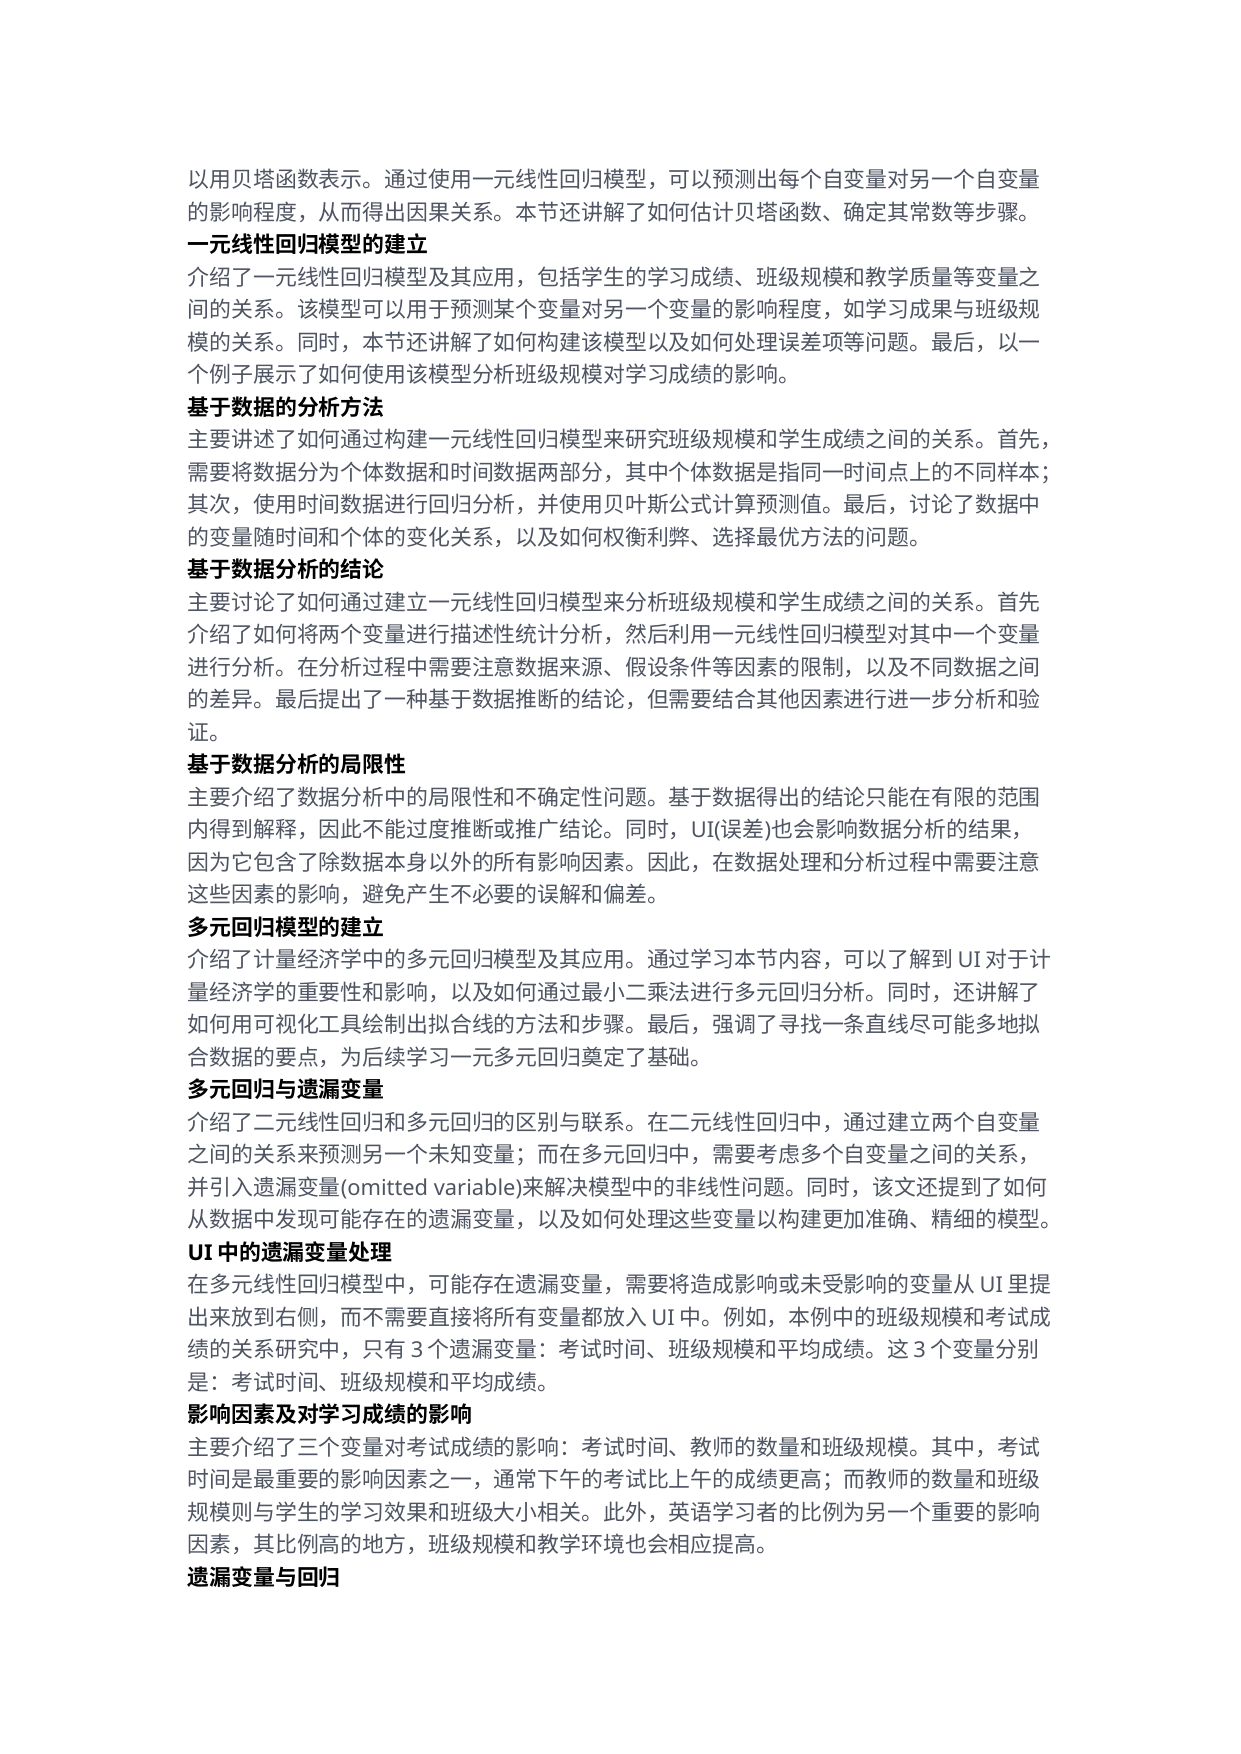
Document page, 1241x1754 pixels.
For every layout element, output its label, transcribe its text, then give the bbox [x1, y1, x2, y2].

text 基于数据分析的局限性 [187, 747, 1053, 779]
text 主要讨论了如何通过建立一元线性回归模型来分析班级规模和学生成绩之间的关系。首先介绍了如何将两个变量进行描述性统计分析，然后利用一元线性回归模型对其中一个变量进行分析。在分析过程中需要注意数据来源、假设条件等因素的限制，以及不同数据之间的差异。最后提出了一种基于数据推断的结论，但需要结合其他因素进行进一步分析和验证。 [187, 584, 1053, 747]
text 一元线性回归模型的建立 [187, 227, 1053, 259]
text 主要讲述了如何通过构建一元线性回归模型来研究班级规模和学生成绩之间的关系。首先，需要将数据分为个体数据和时间数据两部分，其中个体数据是指同一时间点上的不同样本；其次，使用时间数据进行回归分析，并使用贝叶斯公式计算预测值。最后，讨论了数据中的变量随时间和个体的变化关系，以及如何权衡利弊、选择最优方法的问题。 [187, 422, 1053, 552]
text 多元回归模型的建立 [187, 909, 1053, 942]
text 介绍了二元线性回归和多元回归的区别与联系。在二元线性回归中，通过建立两个自变量之间的关系来预测另一个未知变量；而在多元回归中，需要考虑多个自变量之间的关系，并引入遗漏变量(omitted variable)来解决模型中的非线性问题。同时，该文还提到了如何从数据中发现可能存在的遗漏变量，以及如何处理这些变量以构建更加准确、精细的模型。 [187, 1104, 1053, 1234]
text 多元回归与遗漏变量 [187, 1072, 1053, 1104]
text 遗漏变量与回归 [187, 1559, 1053, 1592]
text 主要介绍了数据分析中的局限性和不确定性问题。基于数据得出的结论只能在有限的范围内得到解释，因此不能过度推断或推广结论。同时，UI(误差)也会影响数据分析的结果，因为它包含了除数据本身以外的所有影响因素。因此，在数据处理和分析过程中需要注意这些因素的影响，避免产生不必要的误解和偏差。 [187, 779, 1053, 909]
text 介绍了计量经济学中的多元回归模型及其应用。通过学习本节内容，可以了解到UI对于计量经济学的重要性和影响，以及如何通过最小二乘法进行多元回归分析。同时，还讲解了如何用可视化工具绘制出拟合线的方法和步骤。最后，强调了寻找一条直线尽可能多地拟合数据的要点，为后续学习一元多元回归奠定了基础。 [187, 942, 1053, 1072]
text 基于数据的分析方法 [187, 389, 1053, 422]
text 影响因素及对学习成绩的影响 [187, 1397, 1053, 1429]
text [187, 162, 1053, 227]
text 主要介绍了三个变量对考试成绩的影响：考试时间、教师的数量和班级规模。其中，考试时间是最重要的影响因素之一，通常下午的考试比上午的成绩更高；而教师的数量和班级规模则与学生的学习效果和班级大小相关。此外，英语学习者的比例为另一个重要的影响因素，其比例高的地方，班级规模和教学环境也会相应提高。 [187, 1429, 1053, 1559]
text 基于数据分析的结论 [187, 552, 1053, 584]
text 介绍了一元线性回归模型及其应用，包括学生的学习成绩、班级规模和教学质量等变量之间的关系。该模型可以用于预测某个变量对另一个变量的影响程度，如学习成果与班级规模的关系。同时，本节还讲解了如何构建该模型以及如何处理误差项等问题。最后，以一个例子展示了如何使用该模型分析班级规模对学习成绩的影响。 [187, 259, 1053, 389]
text UI中的遗漏变量处理 [187, 1234, 1053, 1267]
text 在多元线性回归模型中，可能存在遗漏变量，需要将造成影响或未受影响的变量从UI里提出来放到右侧，而不需要直接将所有变量都放入UI中。例如，本例中的班级规模和考试成绩的关系研究中，只有3个遗漏变量：考试时间、班级规模和平均成绩。这3个变量分别是：考试时间、班级规模和平均成绩。 [187, 1267, 1053, 1397]
